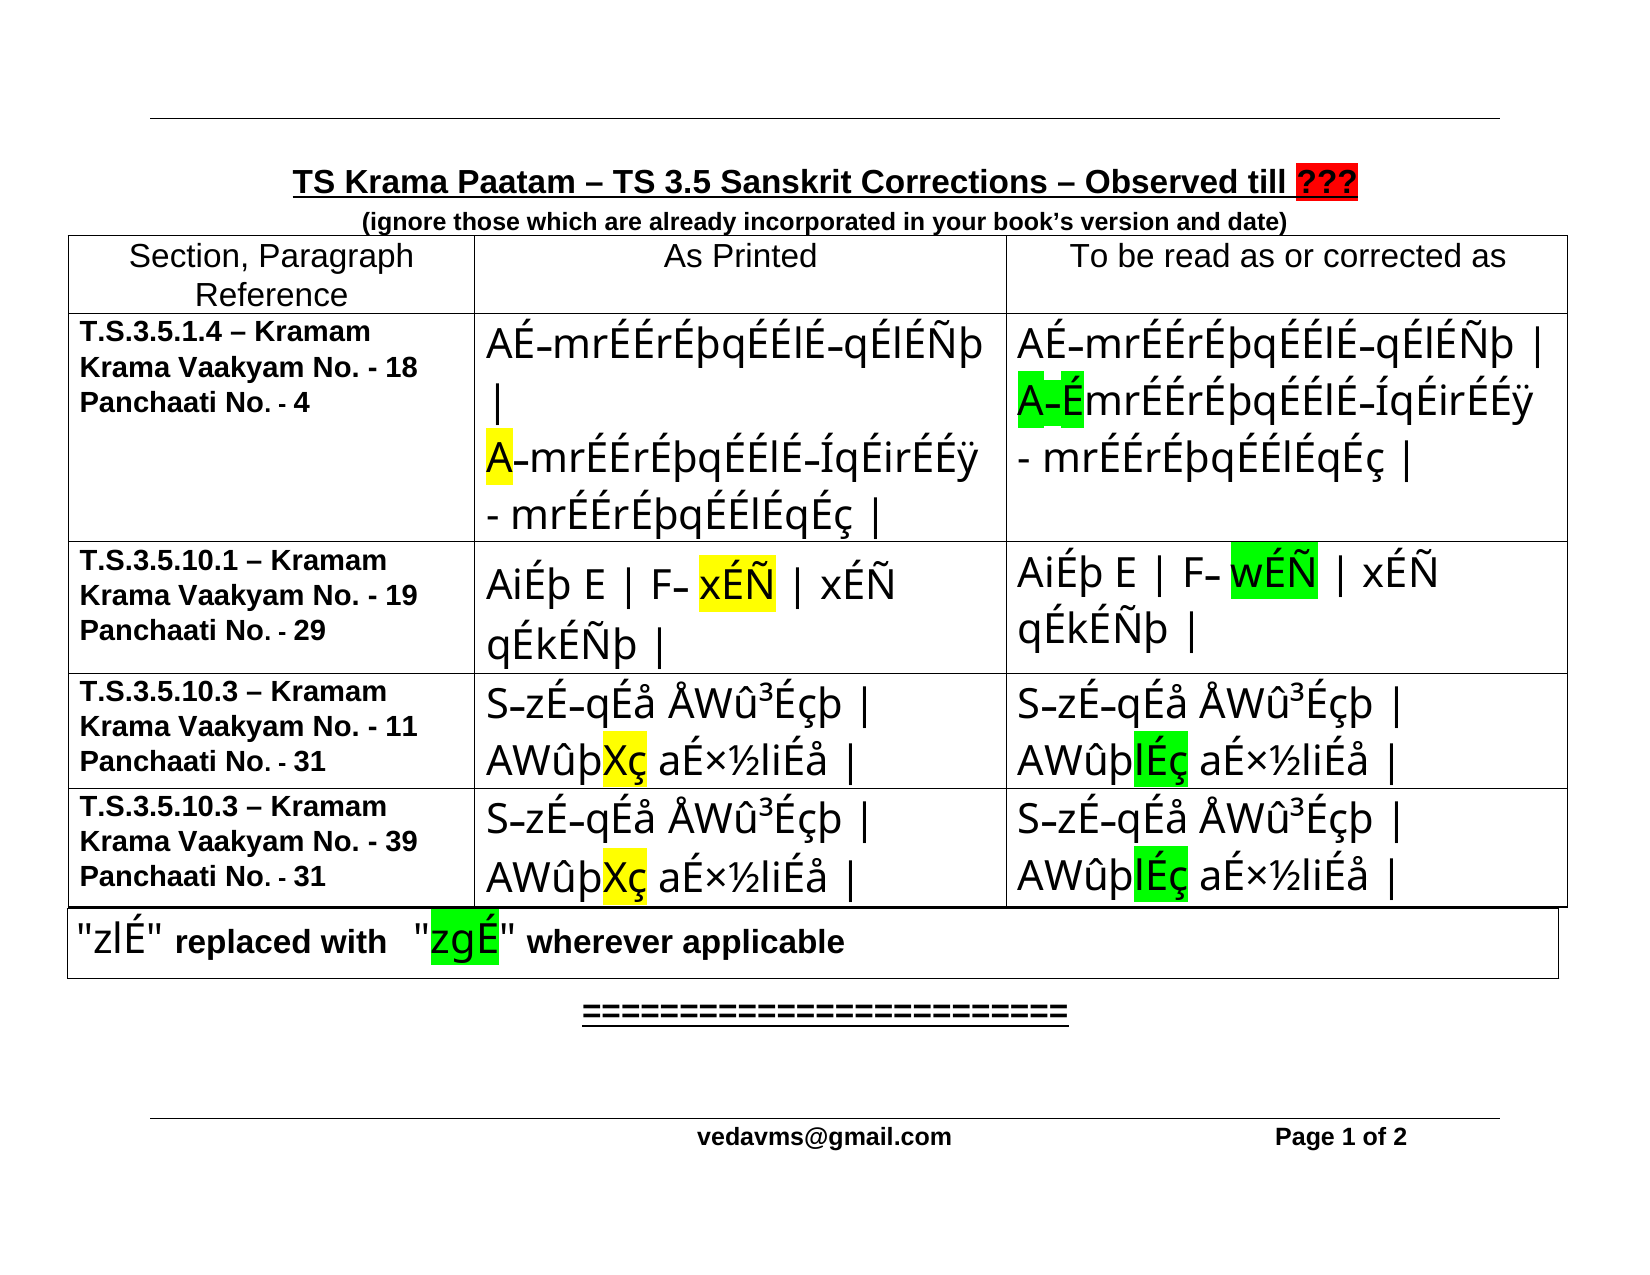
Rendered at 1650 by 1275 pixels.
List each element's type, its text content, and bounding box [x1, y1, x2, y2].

table_header As Printed [475, 236, 1006, 313]
text "zlÉ" replaced with "zgÉ" wherever applicable [68, 909, 1558, 978]
table_cell T.S.3.5.1.4 – Kramam Krama Vaakyam No. - 18 Panchaati No. - 4 [69, 314, 474, 541]
table_header Section, Paragraph Reference [69, 236, 474, 313]
text TS Krama Paatam – TS 3.5 Sanskrit Corrections – Observed till ??? [150, 162, 1500, 201]
table_cell AiÉþ E | F– xÉÑ | xÉÑ qÉkÉÑþ | [475, 542, 1006, 673]
table_cell AÉ–mrÉÉrÉþqÉÉlÉ–qÉlÉÑþ | A–ÉmrÉÉrÉþqÉÉlÉ–ÍqÉirÉÉÿ - mrÉÉrÉþqÉÉlÉqÉç | [1007, 314, 1567, 541]
table_cell S–zÉ–qÉå ÅWû³Éçþ | AWûþXç aÉ×½liÉå | [475, 789, 1006, 906]
table_cell S–zÉ–qÉå ÅWû³Éçþ | AWûþXç aÉ×½liÉå | [475, 674, 1006, 788]
table_cell AiÉþ E | F– wÉÑ | xÉÑ qÉkÉÑþ | [1007, 542, 1567, 673]
text ========================= [76, 991, 1500, 1030]
text (ignore those which are already incorporated in your book’s version and date) [150, 207, 1500, 235]
table_cell AÉ–mrÉÉrÉþqÉÉlÉ–qÉlÉÑþ | A–mrÉÉrÉþqÉÉlÉ–ÍqÉirÉÉÿ - mrÉÉrÉþqÉÉlÉqÉç | [475, 314, 1006, 541]
table_cell S–zÉ–qÉå ÅWû³Éçþ | AWûþlÉç aÉ×½liÉå | [1007, 674, 1567, 788]
table_cell S–zÉ–qÉå ÅWû³Éçþ | AWûþlÉç aÉ×½liÉå | [1007, 789, 1567, 906]
table_cell T.S.3.5.10.1 – Kramam Krama Vaakyam No. - 19 Panchaati No. - 29 [69, 542, 474, 673]
table_cell T.S.3.5.10.3 – Kramam Krama Vaakyam No. - 11 Panchaati No. - 31 [69, 674, 474, 788]
table_cell T.S.3.5.10.3 – Kramam Krama Vaakyam No. - 39 Panchaati No. - 31 [69, 789, 474, 906]
table_header To be read as or corrected as [1007, 236, 1567, 313]
